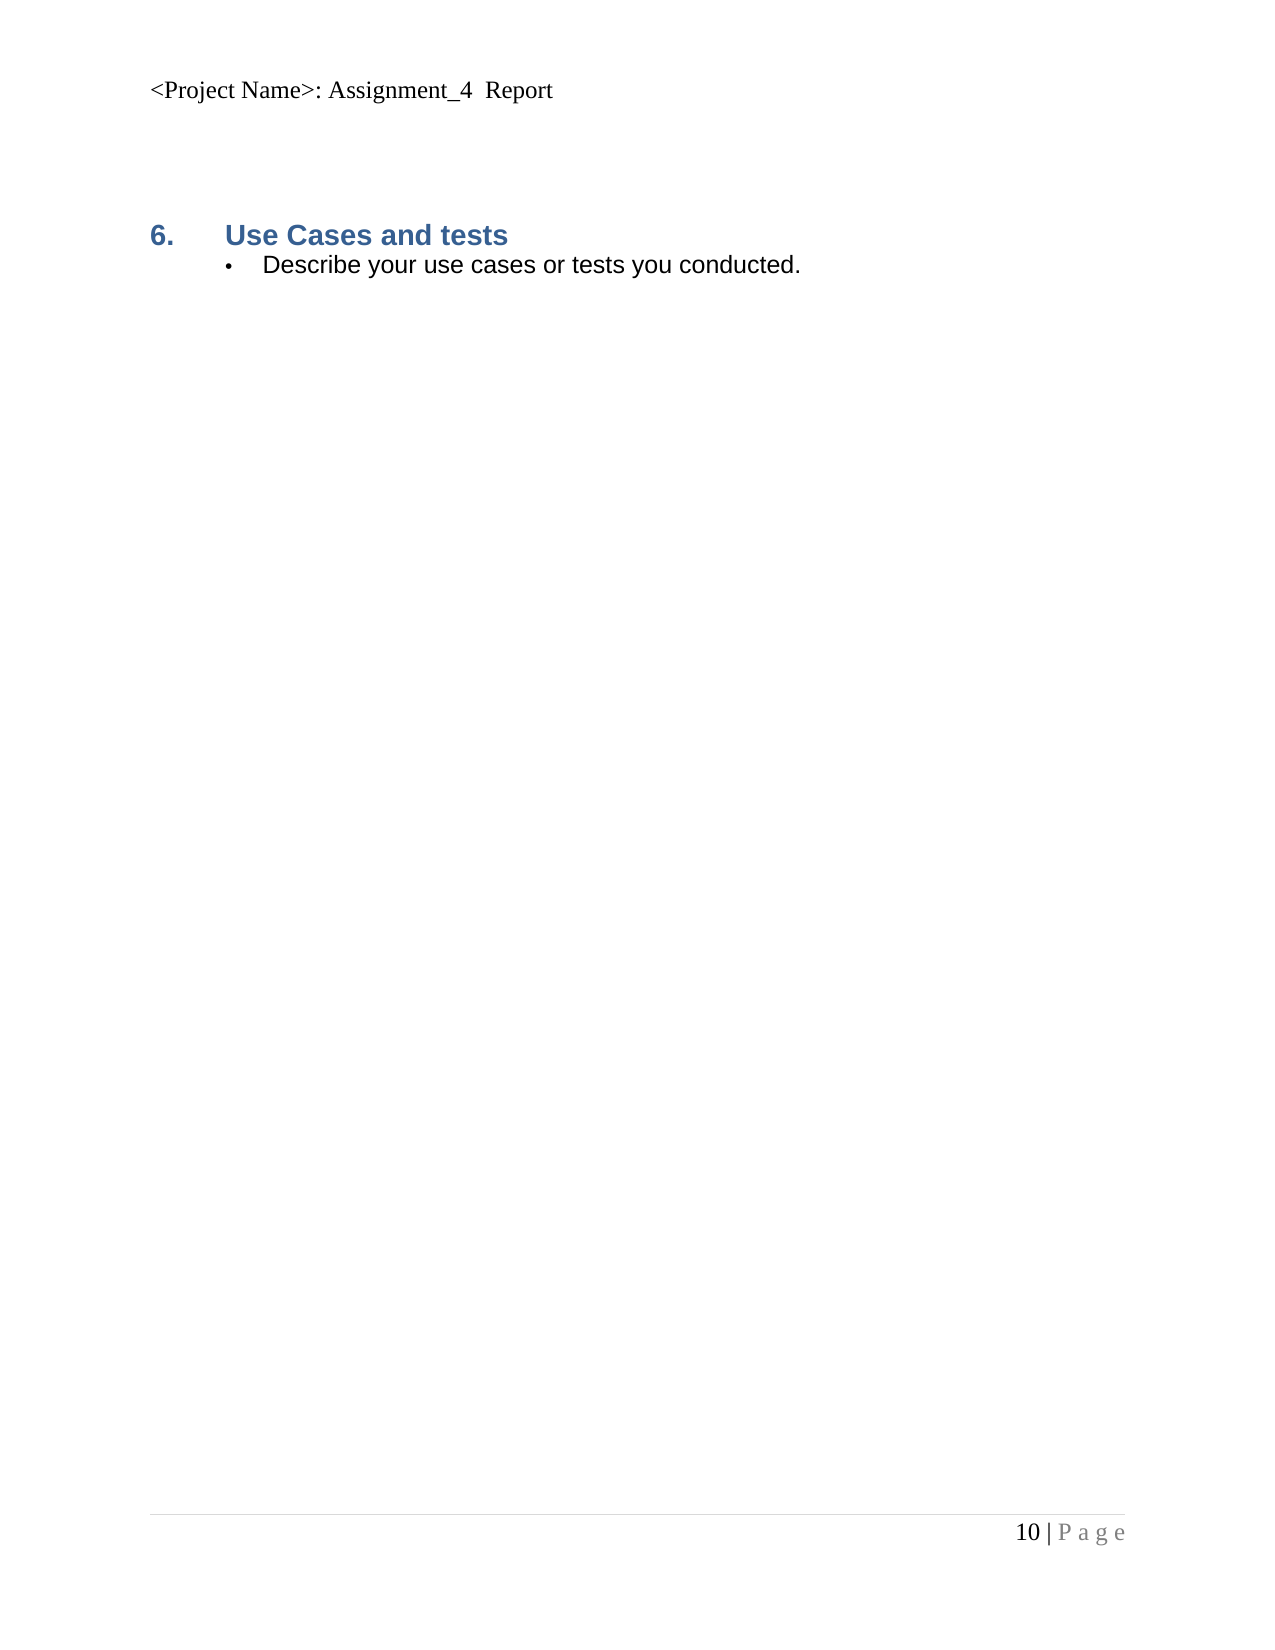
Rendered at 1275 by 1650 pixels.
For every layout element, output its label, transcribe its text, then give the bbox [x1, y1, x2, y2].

list Describe your use cases or tests you conducted. [225, 250, 1125, 279]
subtitle Use Cases and tests [150, 225, 1125, 250]
